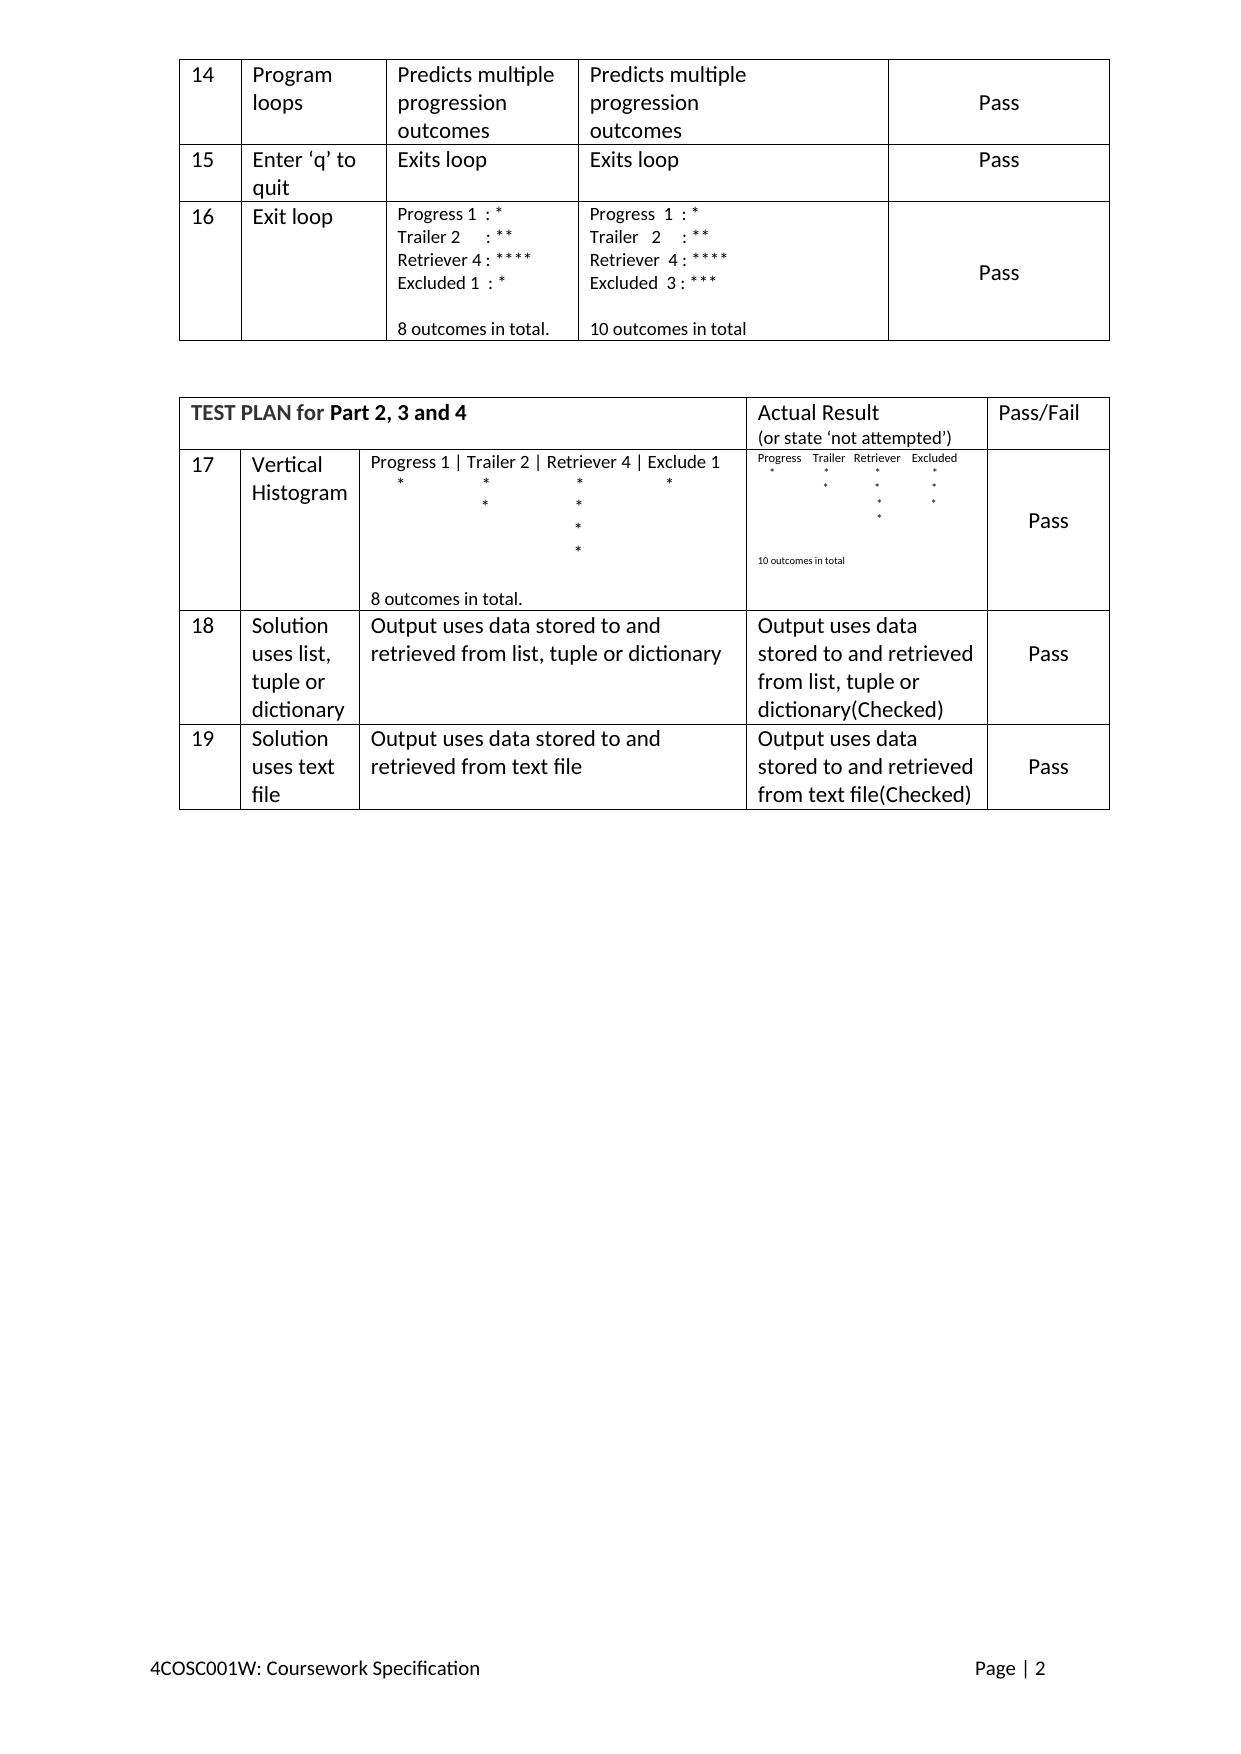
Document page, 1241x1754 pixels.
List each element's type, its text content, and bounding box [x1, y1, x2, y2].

table_cell Exits loop [387, 145, 578, 201]
table_cell Pass [988, 725, 1109, 808]
table_cell Progress 1 : * Trailer 2 : ** Retriever 4 : **** Excluded 1 : * 8 outcomes in total. [387, 202, 578, 340]
table_cell Solution uses list, tuple or dictionary [241, 611, 359, 723]
table_cell Predicts multiple progression outcomes [387, 60, 578, 144]
table_cell Progress Trailer Retriever Excluded * * * * * * * * * * 10 outcomes in total [747, 450, 987, 610]
table_cell Pass [988, 450, 1109, 610]
table_cell Program loops [242, 60, 386, 144]
table_cell 16 [180, 202, 241, 340]
table_cell Exits loop [579, 145, 888, 201]
table_cell Progress 1 | Trailer 2 | Retriever 4 | Exclude 1 * * * * * * * * 8 outcomes in total. [360, 450, 746, 610]
table_cell Pass [889, 202, 1109, 340]
table_cell Exit loop [242, 202, 386, 340]
table_cell Output uses data stored to and retrieved from list, tuple or dictionary [360, 611, 746, 723]
table_header Actual Result (or state ‘not attempted’) [747, 398, 987, 449]
table_cell Solution uses text file [241, 725, 359, 808]
table_cell 15 [180, 145, 241, 201]
table_cell Output uses data stored to and retrieved from text file(Checked) [747, 725, 987, 808]
table_cell Predicts multiple progression outcomes [579, 60, 888, 144]
table_cell Output uses data stored to and retrieved from list, tuple or dictionary(Checked) [747, 611, 987, 723]
table_cell Pass [889, 145, 1109, 201]
table_cell 18 [180, 611, 240, 723]
table_cell Pass [988, 611, 1109, 723]
table_cell Enter ‘q’ to quit [242, 145, 386, 201]
table_cell 19 [180, 725, 240, 808]
table_cell Output uses data stored to and retrieved from text file [360, 725, 746, 808]
table_cell Progress 1 : * Trailer 2 : ** Retriever 4 : **** Excluded 3 : *** 10 outcomes in total [579, 202, 888, 340]
table_cell Vertical Histogram [241, 450, 359, 610]
table_cell 17 [180, 450, 240, 610]
table_cell 14 [180, 60, 241, 144]
table_cell Pass [889, 60, 1109, 144]
table_header TEST PLAN for Part 2, 3 and 4 [180, 398, 746, 449]
table_header Pass/Fail [988, 398, 1109, 449]
